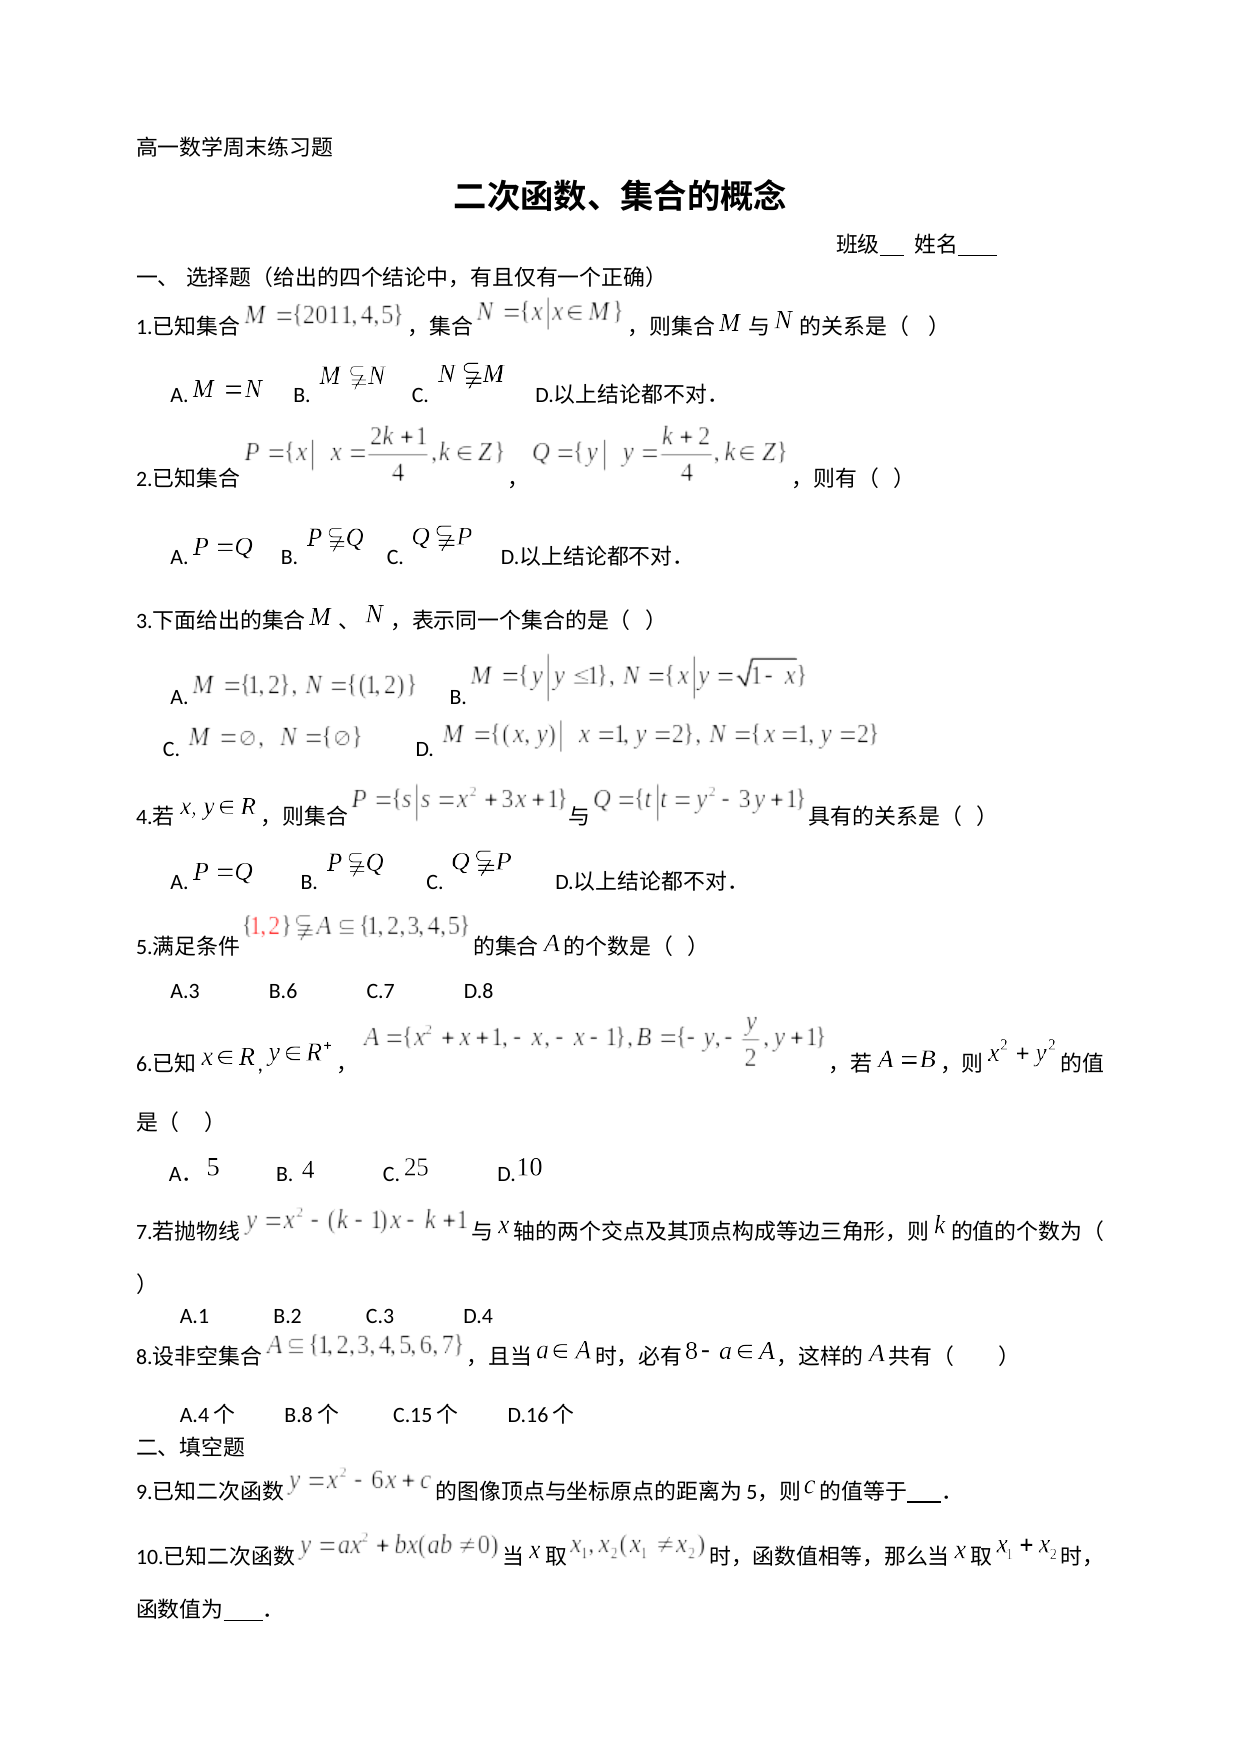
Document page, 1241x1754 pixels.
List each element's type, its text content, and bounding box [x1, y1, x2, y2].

text 9.已知二次函数的图像顶点与坐标原点的距离为5，则的值等于 ． [136, 1462, 1104, 1527]
text 8.设非空集合，且当时，必有，这样的共有（ ） [136, 1332, 1104, 1397]
text A． B. C. D. [136, 1137, 1104, 1202]
list A. B. [148, 649, 1104, 714]
list A. B. C. D.以上结论都不对． [148, 519, 1104, 584]
text 班级 姓名 [136, 227, 1104, 259]
text A.1 B.2 C.3 D.4 [136, 1299, 1104, 1332]
text 3.下面给出的集合、，表示同一个集合的是（ ） [136, 584, 1104, 649]
text 5.满足条件的集合的个数是（ ） [136, 909, 1104, 974]
text 1.已知集合，集合，则集合与的关系是（ ） [136, 292, 1104, 357]
text 二次函数、集合的概念 [136, 162, 1104, 227]
text C. D. [136, 714, 1104, 779]
list A. B. C. D.以上结论都不对． [148, 844, 1104, 909]
text 二、填空题 [136, 1429, 1104, 1462]
text 6.已知,，，若，则的值是（ ） [136, 1007, 1104, 1137]
list A. B. C. D.以上结论都不对． [148, 357, 1104, 422]
text 7.若抛物线与轴的两个交点及其顶点构成等边三角形，则的值的个数为（ ） [136, 1202, 1104, 1299]
text 高一数学周末练习题 [136, 129, 1104, 162]
text 4.若，则集合与具有的关系是（ ） [136, 779, 1104, 844]
text 2.已知集合，，则有（ ） [136, 422, 1104, 519]
text 10.已知二次函数当取时，函数值相等，那么当取时，函数值为 ． [136, 1527, 1104, 1624]
list 选择题（给出的四个结论中，有且仅有一个正确） [136, 259, 1104, 292]
list A.3 B.6 C.7 D.8 [148, 974, 1104, 1007]
text A.4个 B.8个 C.15个 D.16个 [136, 1397, 1104, 1429]
